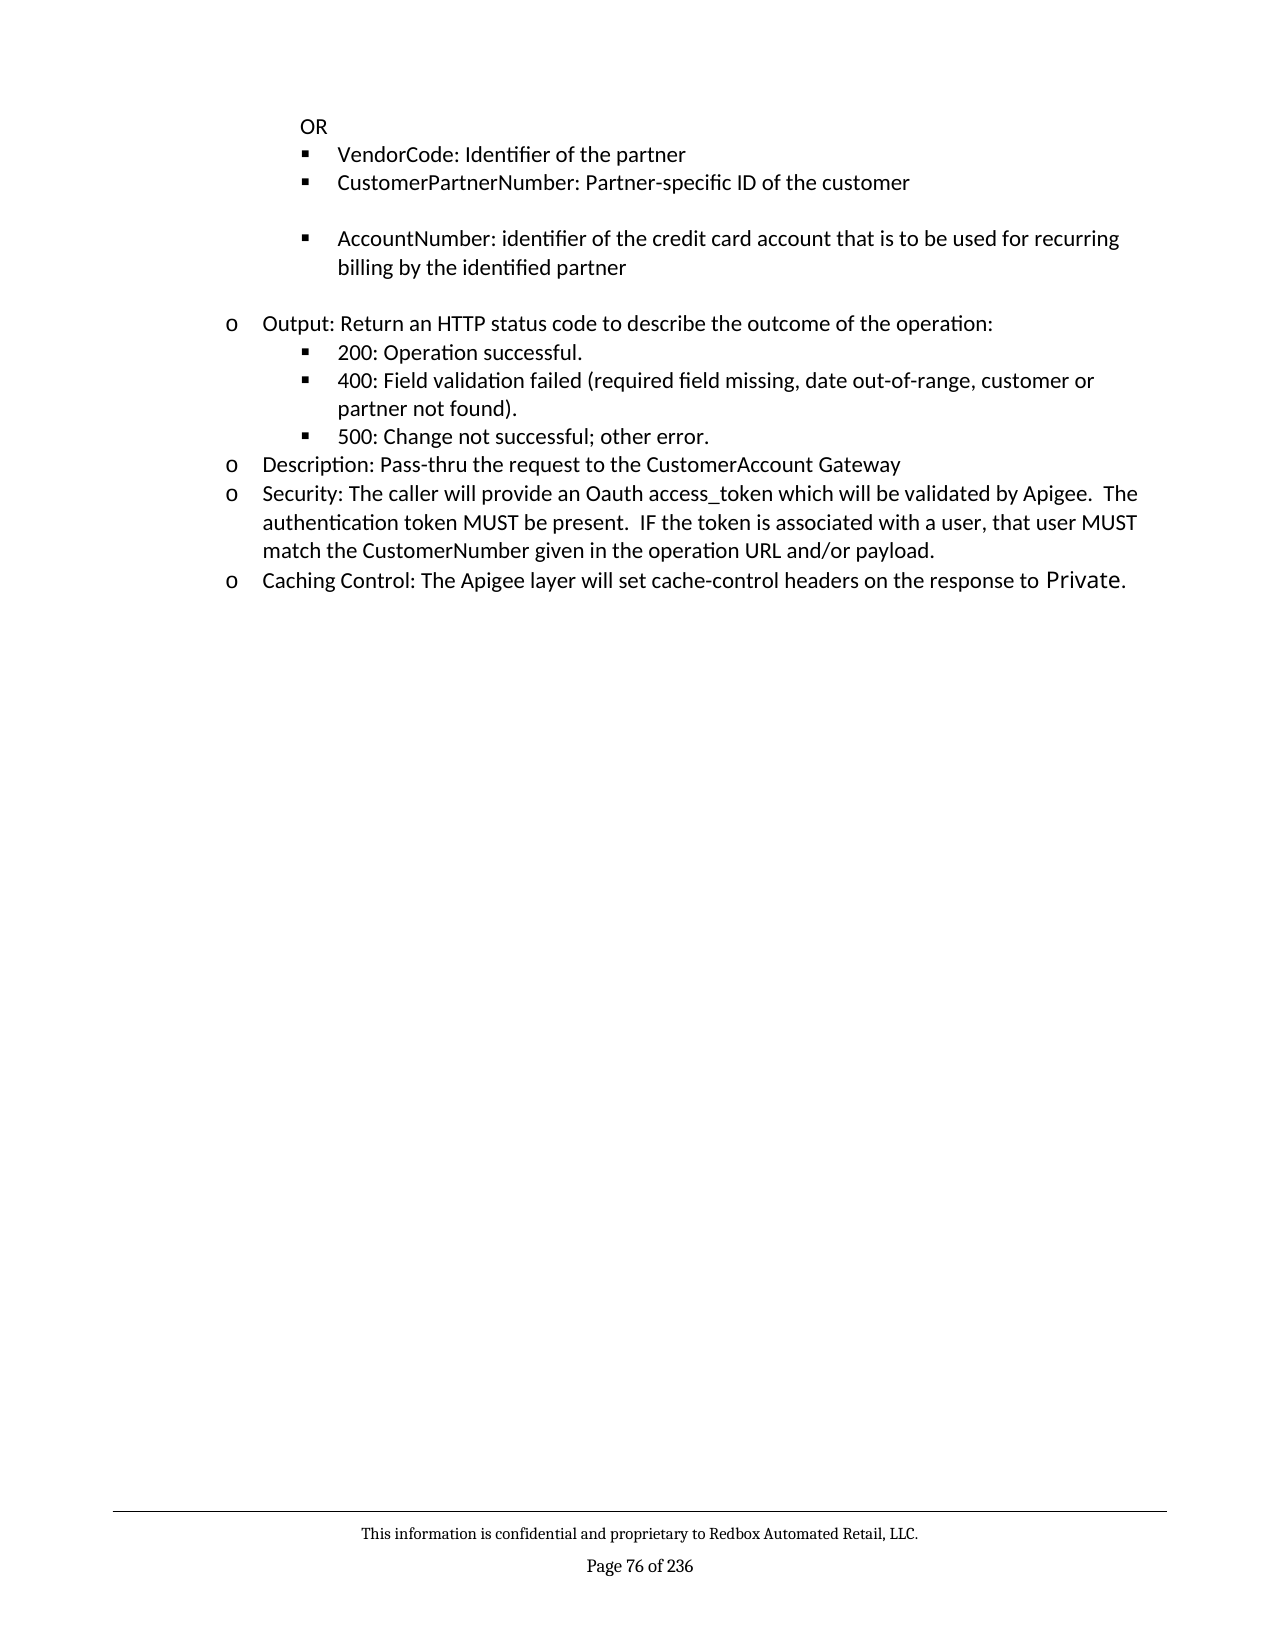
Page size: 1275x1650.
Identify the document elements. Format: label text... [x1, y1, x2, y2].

list AccountNumber: identifier of the credit card account that is to be used for recurring billing by the identified partner [300, 224, 1162, 281]
list Output: Return an HTTP status code to describe the outcome of the operation: [225, 309, 1162, 338]
list CustomerPartnerNumber: Partner-specific ID of the customer [300, 168, 1162, 197]
list 500: Change not successful; other error. [300, 422, 1162, 450]
list 400: Field validation failed (required field missing, date out-of-range, customer or partner not found). [300, 366, 1162, 422]
list Description: Pass-thru the request to the CustomerAccount Gateway [225, 450, 1162, 479]
list VendorCode: Identifier of the partner [300, 141, 1162, 168]
list Caching Control: The Apigee layer will set cache-control headers on the response to Private. [225, 564, 1162, 596]
list 200: Operation successful. [300, 338, 1162, 366]
text OR [300, 112, 1162, 141]
